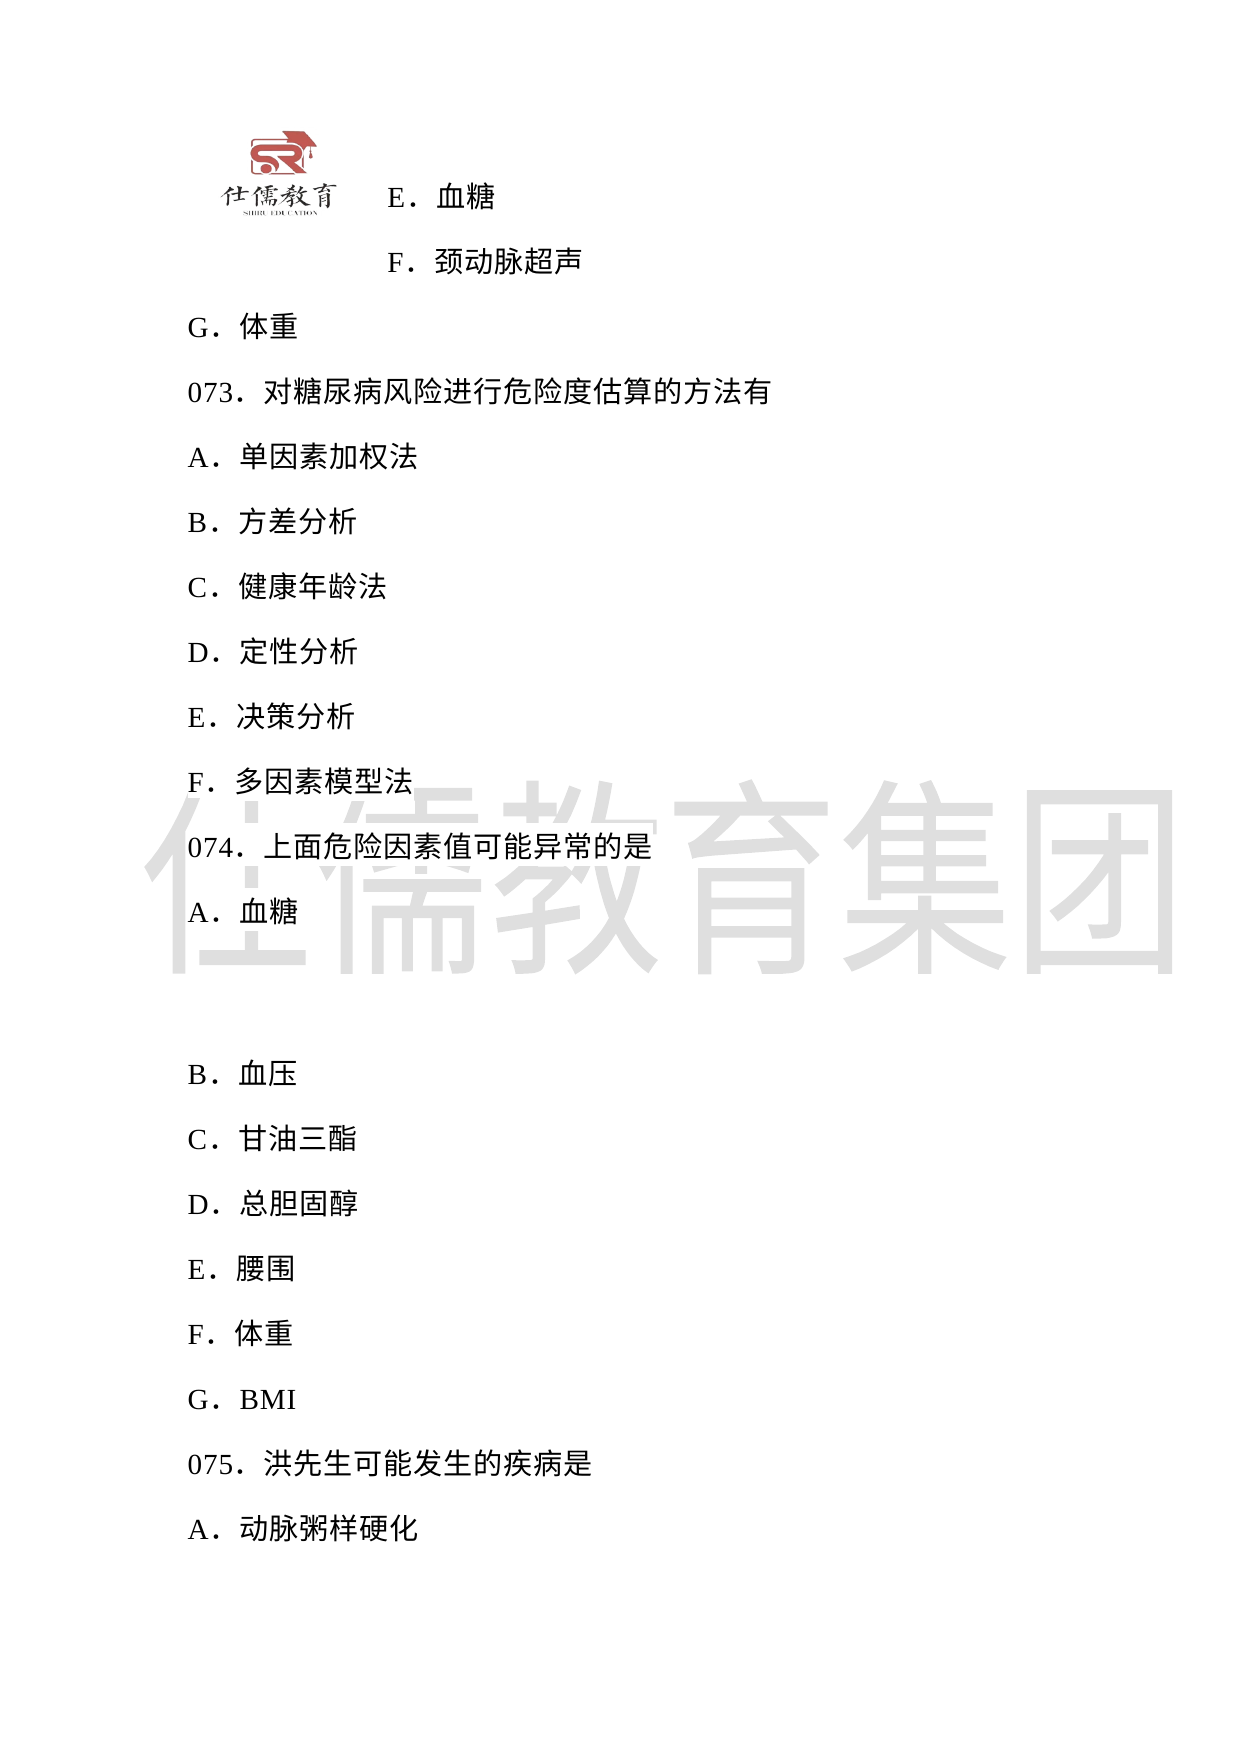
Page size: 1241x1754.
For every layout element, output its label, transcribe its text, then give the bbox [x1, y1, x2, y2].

list E．腰围 [187, 1234, 1129, 1299]
list D．定性分析 [187, 617, 1129, 682]
list 073．对糖尿病风险进行危险度估算的方法有 [187, 357, 1129, 422]
list 075．洪先生可能发生的疾病是 [187, 1429, 1129, 1494]
picture [184, 91, 369, 247]
list G．BMI [187, 1364, 1129, 1429]
list E．血糖 [187, 162, 1129, 227]
list D．总胆固醇 [187, 1169, 1129, 1234]
list F．颈动脉超声 [187, 227, 1129, 292]
list A．血糖 [187, 877, 1129, 942]
list F．体重 [187, 1299, 1129, 1364]
list A．动脉粥样硬化 [187, 1494, 1129, 1559]
list C．甘油三酯 [187, 1104, 1129, 1169]
list 074．上面危险因素值可能异常的是 [187, 812, 1129, 877]
list E．决策分析 [187, 682, 1129, 747]
list F．多因素模型法 [187, 747, 1129, 812]
list B．血压 [187, 1039, 1129, 1104]
list A．单因素加权法 [187, 422, 1129, 487]
list B．方差分析 [187, 487, 1129, 552]
list C．健康年龄法 [187, 552, 1129, 617]
list G．体重 [187, 292, 1129, 357]
